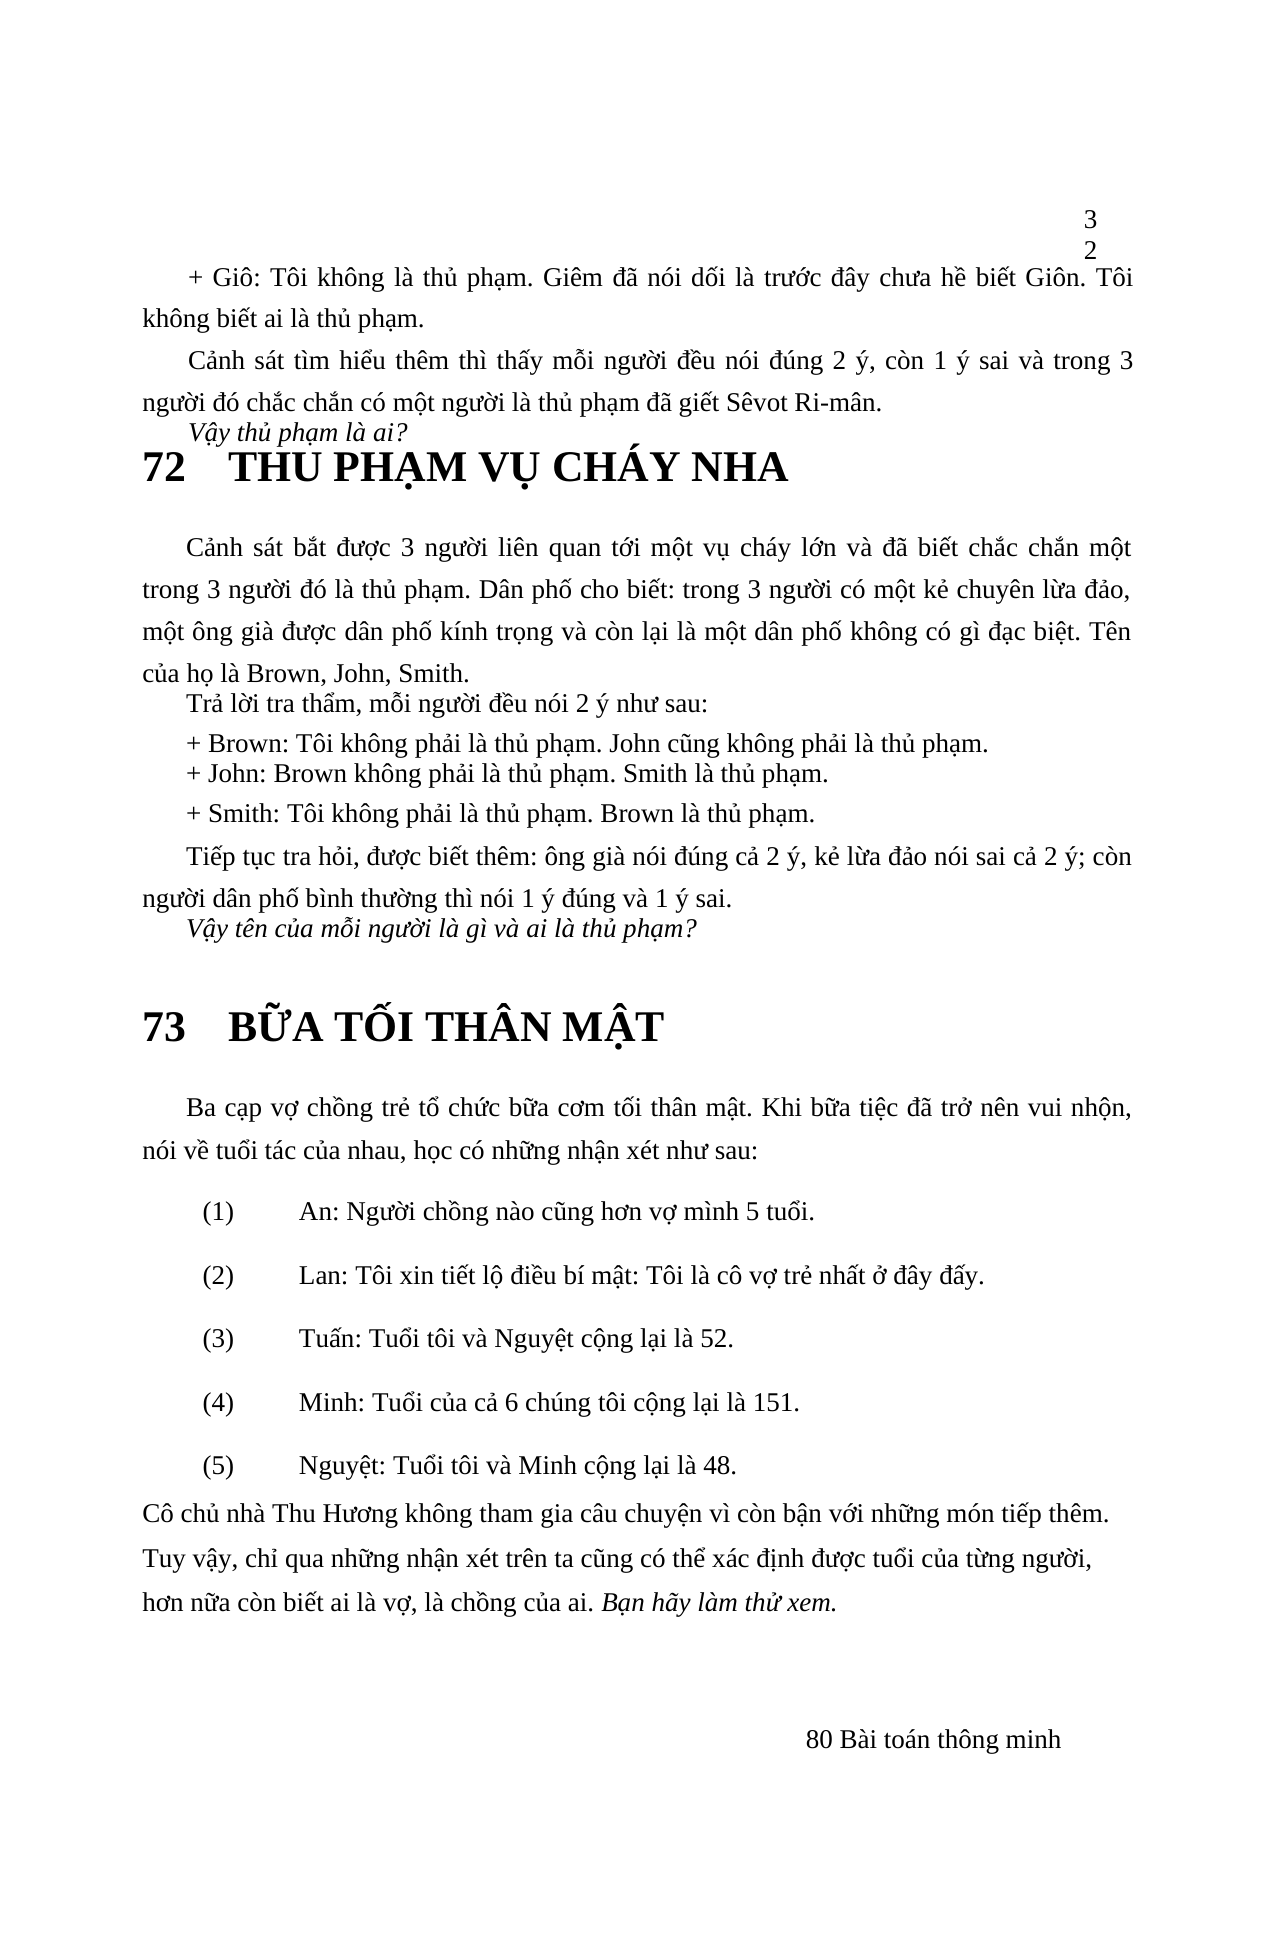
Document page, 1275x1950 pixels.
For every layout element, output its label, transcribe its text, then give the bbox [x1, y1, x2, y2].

list Lan: Tôi xin tiết lộ điều bí mật: Tôi là cô vợ trẻ nhất ở đây đấy. [202, 1233, 1136, 1297]
list An: Người chồng nào cũng hơn vợ mình 5 tuổi. [202, 1170, 1136, 1233]
text + John: Brown không phải là thủ phạm. Smith là thủ phạm. [142, 761, 1136, 788]
list Tuấn: Tuổi tôi và Nguyệt cộng lại là 52. [202, 1297, 1136, 1360]
text + Giô: Tôi không là thủ phạm. Giêm đã nói dối là trước đây chưa hề biết Giôn. Tôi không biết ai là thủ phạm. [142, 253, 1136, 336]
text + Brown: Tôi không phải là thủ phạm. John cũng không phải là thủ phạm. [142, 718, 1133, 761]
list Minh: Tuổi của cả 6 chúng tôi cộng lại là 151. [202, 1360, 1136, 1424]
text Vậy thủ phạm là ai? [142, 420, 1136, 447]
text Cảnh sát tìm hiểu thêm thì thấy mỗi người đều nói đúng 2 ý, còn 1 ý sai và trong 3 người đó chắc chắn có một người là thủ phạm đã giết Sêvot Ri-mân. [142, 336, 1136, 420]
text Tiếp tục tra hỏi, được biết thêm: ông già nói đúng cả 2 ý, kẻ lừa đảo nói sai cả 2 ý; còn người dân phố bình thường thì nói 1 ý đúng và 1 ý sai. [142, 831, 1133, 916]
text Cảnh sát bắt được 3 người liên quan tới một vụ cháy lớn và đã biết chắc chắn một trong 3 người đó là thủ phạm. Dân phố cho biết: trong 3 người có một kẻ chuyên lừa đảo, một ông già được dân phố kính trọng và còn lại là một dân phố không có gì đạc biệt. Tên của họ là Brown, John, Smith. [142, 523, 1133, 691]
subtitle THU PHẠM VỤ CHÁY NHA [142, 447, 1136, 491]
subtitle BỮA TỐI THÂN MẬT [142, 1006, 1136, 1050]
text + Smith: Tôi không phải là thủ phạm. Brown là thủ phạm. [142, 800, 1136, 827]
text Cô chủ nhà Thu Hương không tham gia câu chuyện vì còn bận với những món tiếp thêm. Tuy vậy, chỉ qua những nhận xét trên ta cũng có thể xác định được tuổi của từng người, hơn nữa còn biết ai là vợ, là chồng của ai. Bạn hãy làm thử xem. [142, 1487, 1133, 1621]
text Vậy tên của mỗi người là gì và ai là thủ phạm? [142, 916, 1136, 943]
text Trả lời tra thẩm, mỗi người đều nói 2 ý như sau: [142, 691, 1136, 718]
list Nguyệt: Tuổi tôi và Minh cộng lại là 48. [202, 1424, 1136, 1487]
text Ba cạp vợ chồng trẻ tổ chức bữa cơm tối thân mật. Khi bữa tiệc đã trở nên vui nhộn, nói về tuổi tác của nhau, học có những nhận xét như sau: [142, 1083, 1133, 1168]
